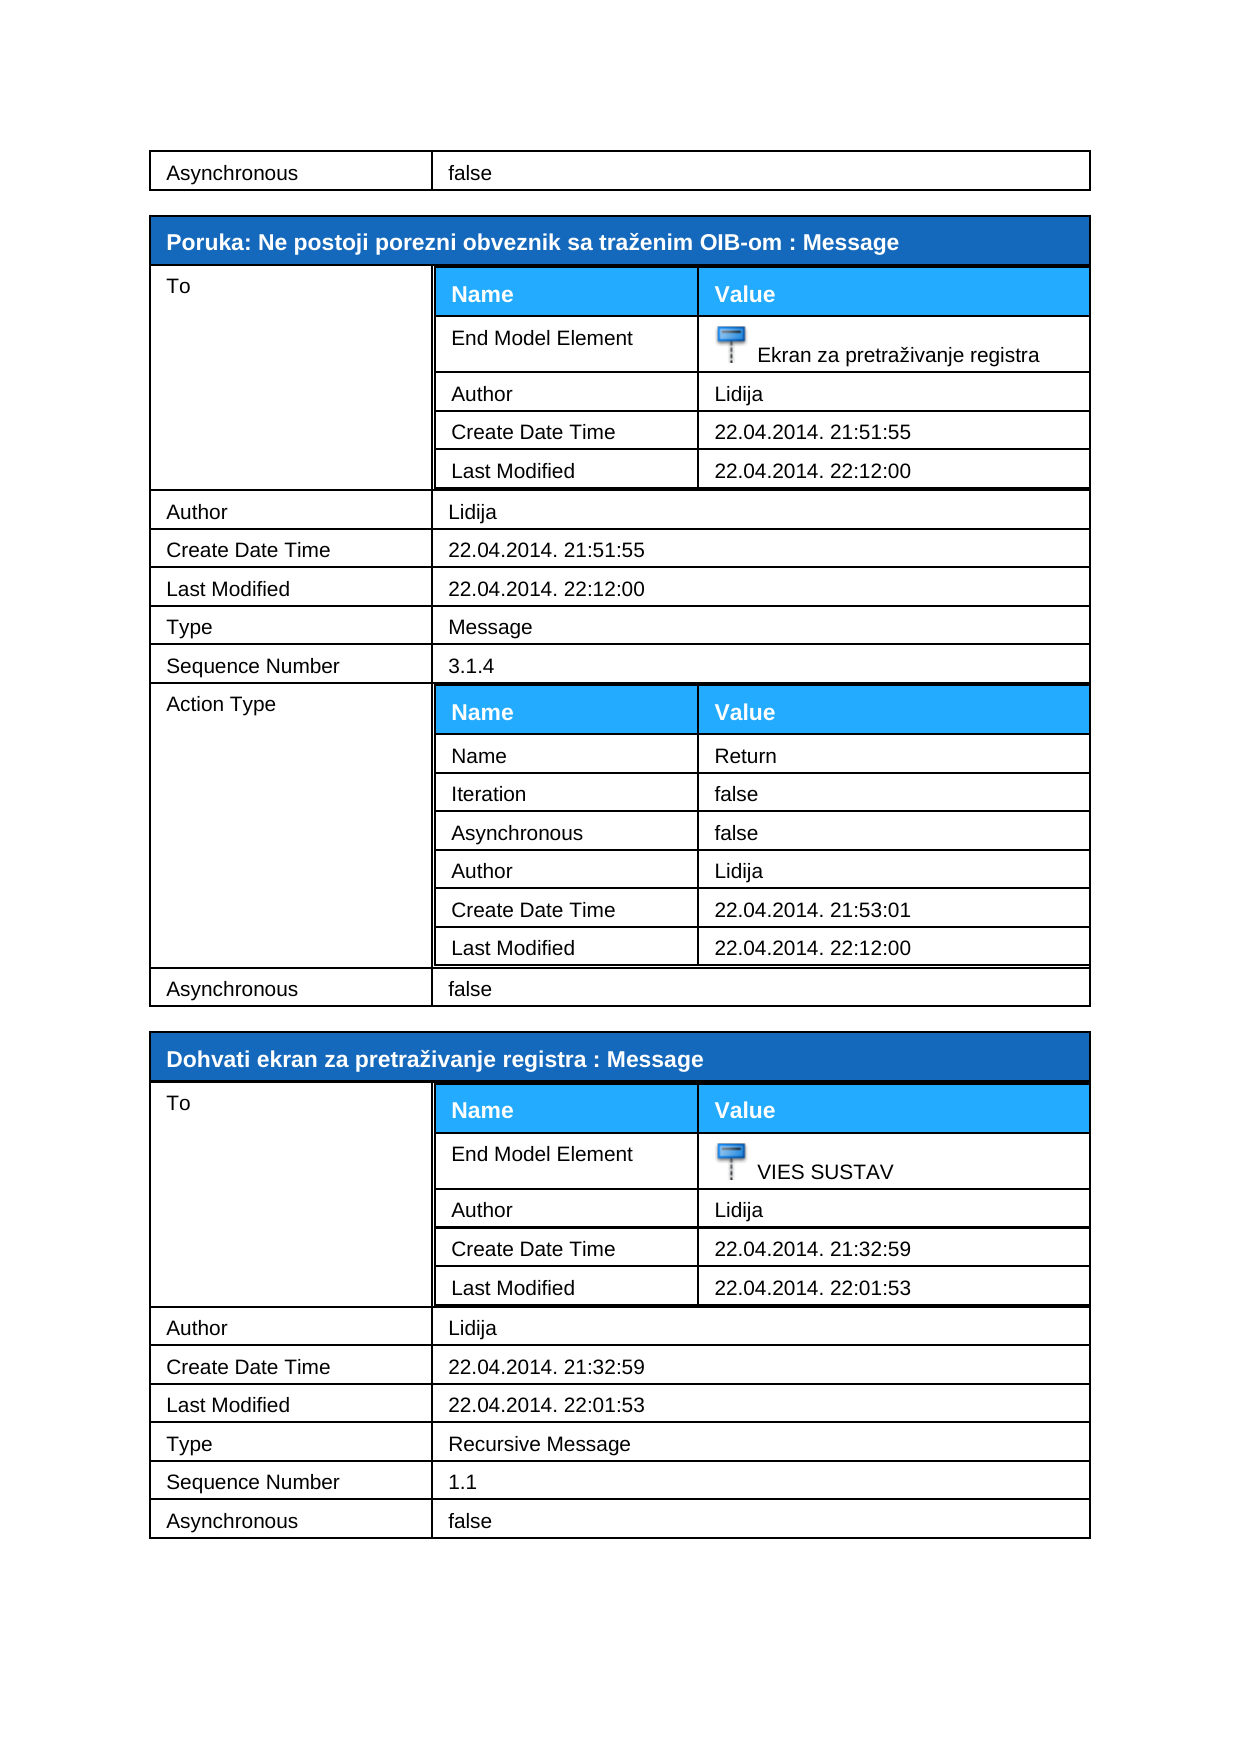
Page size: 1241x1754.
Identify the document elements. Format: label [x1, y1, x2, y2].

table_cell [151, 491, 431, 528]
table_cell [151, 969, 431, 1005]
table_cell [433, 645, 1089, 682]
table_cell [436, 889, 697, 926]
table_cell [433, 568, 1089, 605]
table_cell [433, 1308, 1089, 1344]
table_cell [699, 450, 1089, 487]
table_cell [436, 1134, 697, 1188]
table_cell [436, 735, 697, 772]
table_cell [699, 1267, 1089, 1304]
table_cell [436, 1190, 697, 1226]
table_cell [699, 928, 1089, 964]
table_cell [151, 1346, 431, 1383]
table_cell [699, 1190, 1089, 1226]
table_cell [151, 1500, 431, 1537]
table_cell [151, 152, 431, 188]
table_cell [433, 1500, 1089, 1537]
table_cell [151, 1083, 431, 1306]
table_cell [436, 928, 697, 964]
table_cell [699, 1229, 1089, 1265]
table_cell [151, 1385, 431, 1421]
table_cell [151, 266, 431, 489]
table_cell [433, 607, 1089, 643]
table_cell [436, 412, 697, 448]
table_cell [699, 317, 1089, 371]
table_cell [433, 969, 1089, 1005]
picture [714, 325, 752, 363]
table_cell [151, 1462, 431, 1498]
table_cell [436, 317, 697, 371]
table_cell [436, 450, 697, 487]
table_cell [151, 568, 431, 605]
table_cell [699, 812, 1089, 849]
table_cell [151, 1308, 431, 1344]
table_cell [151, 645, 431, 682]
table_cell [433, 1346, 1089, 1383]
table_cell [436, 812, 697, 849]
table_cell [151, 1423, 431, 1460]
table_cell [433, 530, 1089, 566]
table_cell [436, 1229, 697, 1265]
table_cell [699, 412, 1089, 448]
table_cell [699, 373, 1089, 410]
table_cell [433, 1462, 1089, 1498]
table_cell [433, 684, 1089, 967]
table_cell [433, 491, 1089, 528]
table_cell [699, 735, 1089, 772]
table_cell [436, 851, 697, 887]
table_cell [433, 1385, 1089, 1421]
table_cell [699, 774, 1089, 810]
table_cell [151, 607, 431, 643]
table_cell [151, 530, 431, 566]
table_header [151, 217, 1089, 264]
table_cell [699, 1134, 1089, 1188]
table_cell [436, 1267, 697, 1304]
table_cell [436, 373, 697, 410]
picture [714, 1142, 752, 1180]
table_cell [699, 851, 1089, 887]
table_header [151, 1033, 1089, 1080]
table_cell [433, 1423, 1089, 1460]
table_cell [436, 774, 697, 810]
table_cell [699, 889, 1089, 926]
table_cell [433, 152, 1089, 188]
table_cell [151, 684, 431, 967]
